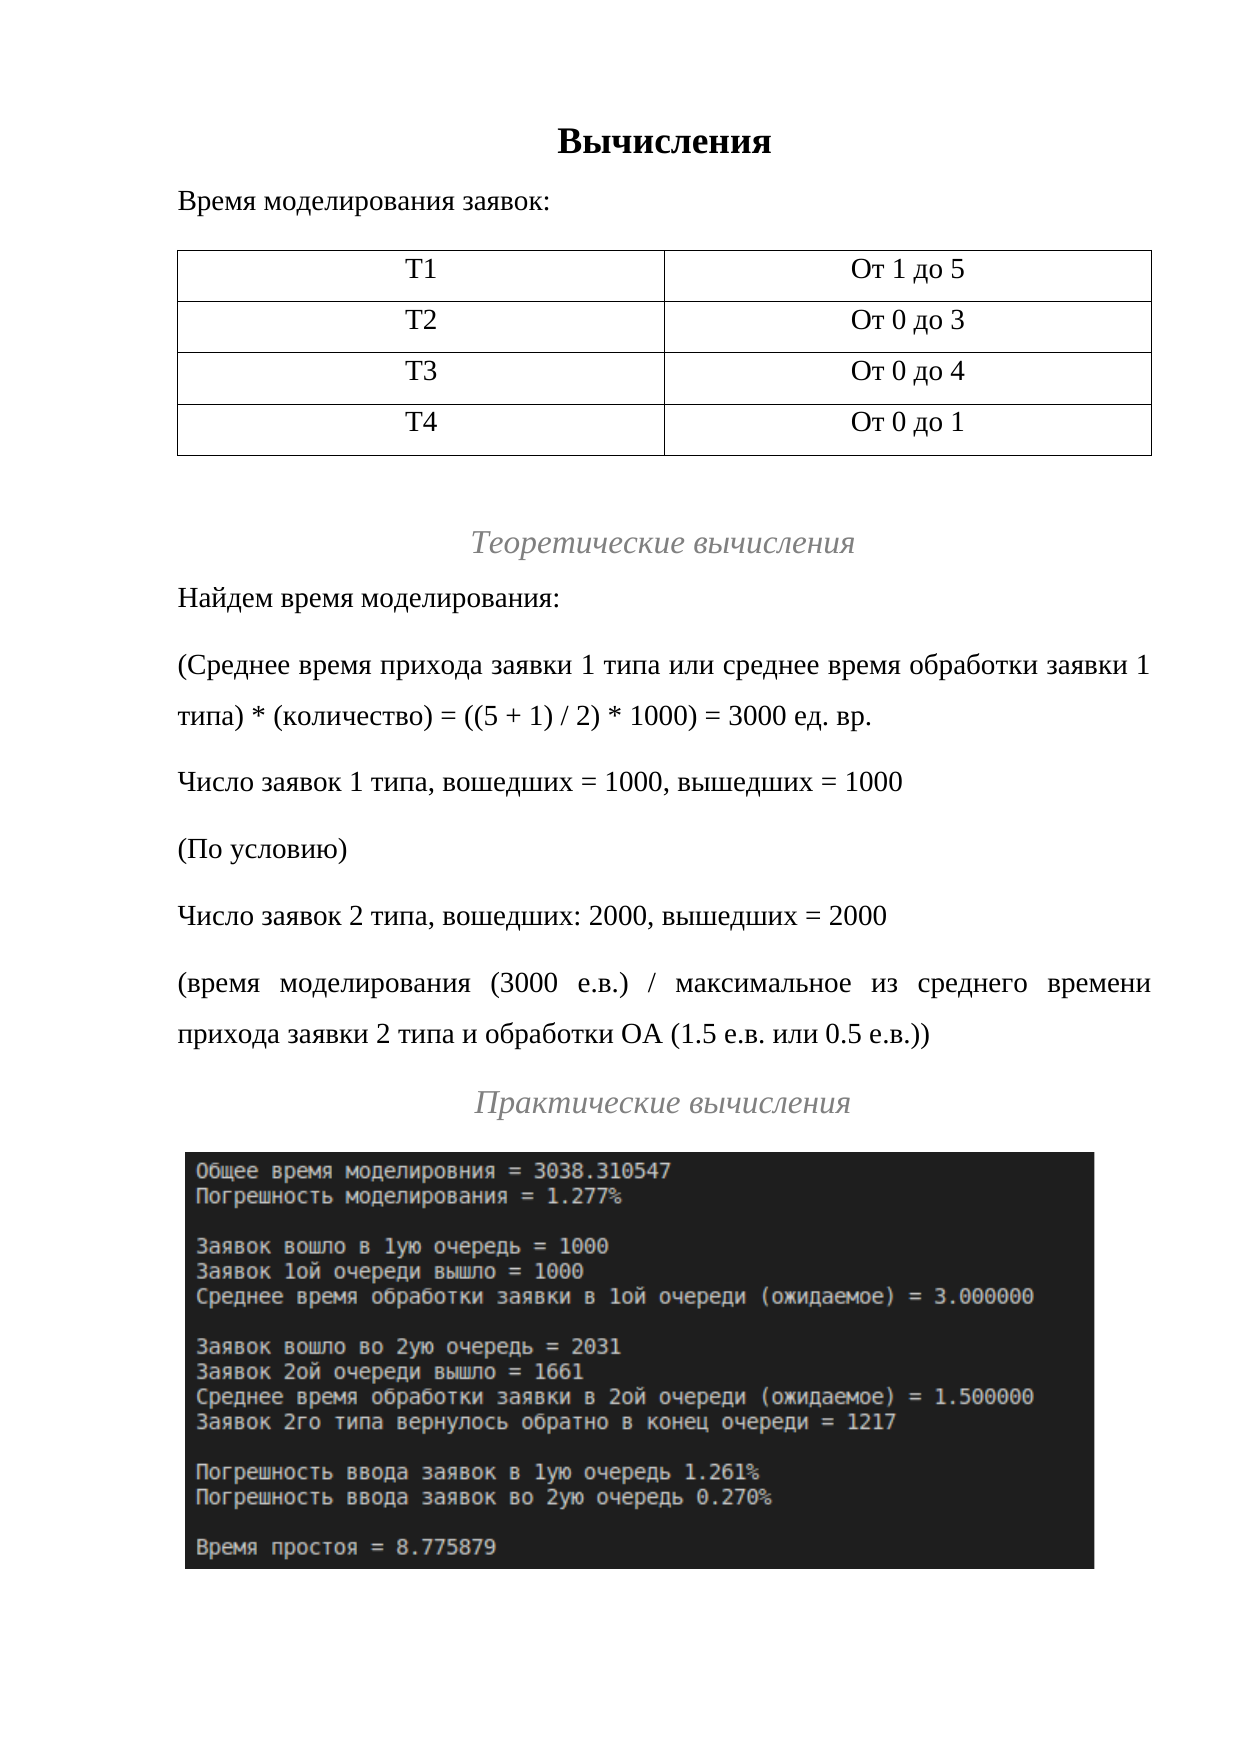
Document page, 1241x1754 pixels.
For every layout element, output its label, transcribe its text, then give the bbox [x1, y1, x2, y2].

table_header От 1 до 5 [665, 251, 1151, 301]
text Число заявок 2 типа, вошедших: 2000, вышедших = 2000 [177, 898, 1152, 932]
table_cell От 0 до 4 [665, 353, 1151, 403]
table_cell От 0 до 3 [665, 302, 1151, 352]
table_cell Т4 [178, 405, 664, 455]
picture [185, 1152, 1095, 1569]
text Найдем время моделирования: [177, 580, 1152, 614]
text (Среднее время прихода заявки 1 типа или среднее время обработки заявки 1 типа) * (количество) = ((5 + 1) / 2) * 1000) = 3000 ед. вр. [177, 647, 1152, 731]
text Число заявок 1 типа, вошедших = 1000, вышедших = 1000 [177, 764, 1152, 798]
table_cell Т3 [178, 353, 664, 403]
subtitle Практические вычисления [177, 1083, 1152, 1121]
text (По условию) [177, 832, 1152, 865]
table_cell От 0 до 1 [665, 405, 1151, 455]
subtitle Теоретические вычисления [177, 523, 1152, 561]
table_cell Т2 [178, 302, 664, 352]
table_header Т1 [178, 251, 664, 301]
text (время моделирования (3000 е.в.) / максимальное из среднего времени прихода заявки 2 типа и обработки ОА (1.5 е.в. или 0.5 е.в.)) [177, 966, 1152, 1049]
subtitle Вычисления [177, 118, 1152, 161]
text Время моделирования заявок: [177, 183, 1152, 216]
